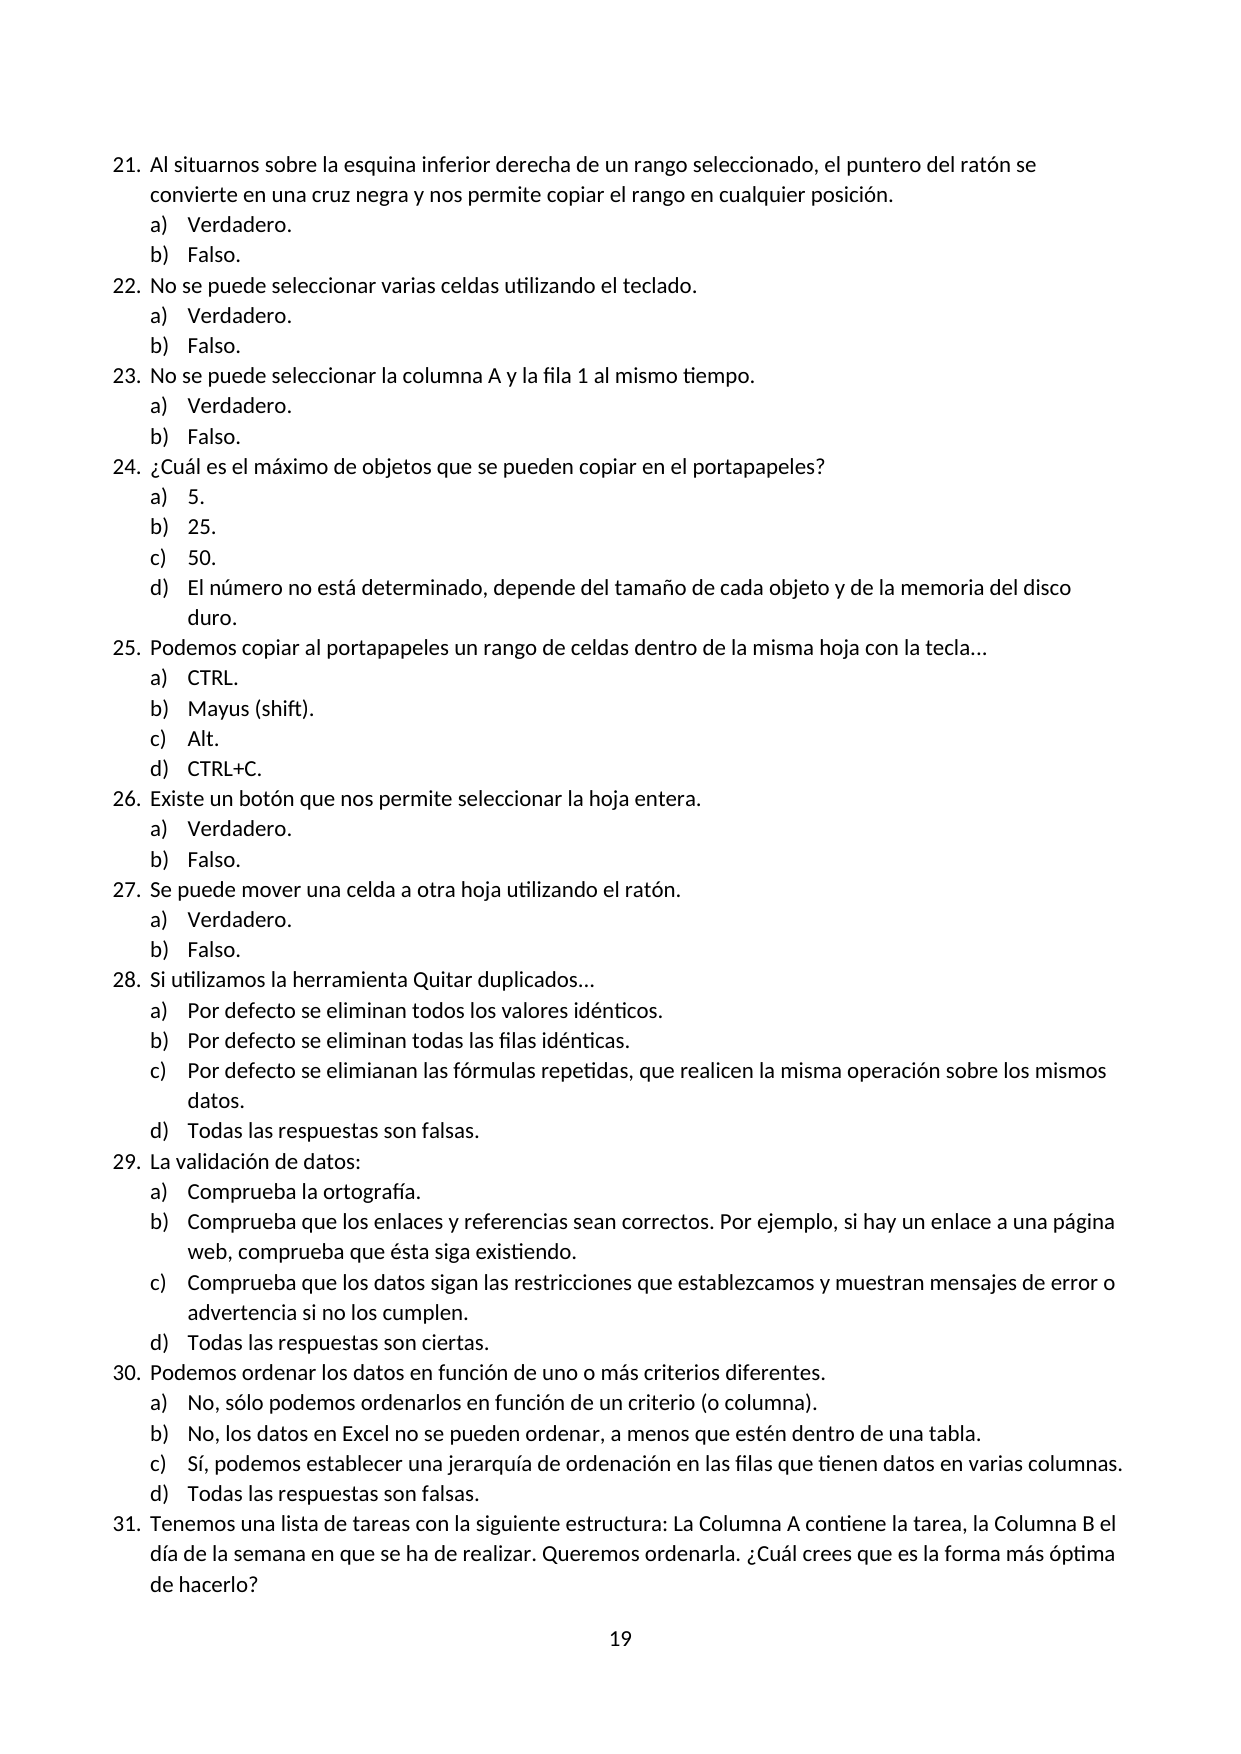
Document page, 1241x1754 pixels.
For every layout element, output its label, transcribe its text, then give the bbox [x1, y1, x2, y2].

list Por defecto se eliminan todas las filas idénticas. [150, 1026, 1128, 1054]
list Al situarnos sobre la esquina inferior derecha de un rango seleccionado, el puntero del ratón se convierte en una cruz negra y nos permite copiar el rango en cualquier posición. [112, 150, 1128, 208]
list Comprueba que los datos sigan las restricciones que establezcamos y muestran mensajes de error o advertencia si no los cumplen. [150, 1268, 1128, 1326]
list Podemos copiar al portapapeles un rango de celdas dentro de la misma hoja con la tecla... [112, 633, 1128, 661]
list Todas las respuestas son falsas. [150, 1479, 1128, 1507]
list Si utilizamos la herramienta Quitar duplicados... [112, 966, 1128, 994]
list Alt. [150, 724, 1128, 752]
list Por defecto se elimianan las fórmulas repetidas, que realicen la misma operación sobre los mismos datos. [150, 1056, 1128, 1114]
list Verdadero. [150, 905, 1128, 933]
list CTRL. [150, 663, 1128, 692]
list No se puede seleccionar la columna A y la fila 1 al mismo tiempo. [112, 361, 1128, 389]
list Existe un botón que nos permite seleccionar la hoja entera. [112, 784, 1128, 812]
list 50. [150, 543, 1128, 571]
list Comprueba la ortografía. [150, 1177, 1128, 1205]
list Por defecto se eliminan todos los valores idénticos. [150, 996, 1128, 1024]
list Mayus (shift). [150, 694, 1128, 722]
list Todas las respuestas son ciertas. [150, 1328, 1128, 1356]
list 25. [150, 512, 1128, 541]
list Verdadero. [150, 210, 1128, 238]
list El número no está determinado, depende del tamaño de cada objeto y de la memoria del disco duro. [150, 573, 1128, 631]
list Tenemos una lista de tareas con la siguiente estructura: La Columna A contiene la tarea, la Columna B el día de la semana en que se ha de realizar. Queremos ordenarla. ¿Cuál crees que es la forma más óptima de hacerlo? [112, 1509, 1128, 1598]
list Verdadero. [150, 814, 1128, 843]
list Falso. [150, 422, 1128, 450]
list No, los datos en Excel no se pueden ordenar, a menos que estén dentro de una tabla. [150, 1419, 1128, 1447]
list CTRL+C. [150, 754, 1128, 782]
list Falso. [150, 331, 1128, 359]
list Verdadero. [150, 392, 1128, 420]
list ¿Cuál es el máximo de objetos que se pueden copiar en el portapapeles? [112, 452, 1128, 480]
list Falso. [150, 845, 1128, 873]
list 5. [150, 482, 1128, 510]
list Sí, podemos establecer una jerarquía de ordenación en las filas que tienen datos en varias columnas. [150, 1449, 1128, 1477]
list No, sólo podemos ordenarlos en función de un criterio (o columna). [150, 1388, 1128, 1417]
list Falso. [150, 241, 1128, 269]
list Verdadero. [150, 301, 1128, 329]
list No se puede seleccionar varias celdas utilizando el teclado. [112, 271, 1128, 299]
list Comprueba que los enlaces y referencias sean correctos. Por ejemplo, si hay un enlace a una página web, comprueba que ésta siga existiendo. [150, 1207, 1128, 1266]
list Todas las respuestas son falsas. [150, 1117, 1128, 1145]
list Podemos ordenar los datos en función de uno o más criterios diferentes. [112, 1358, 1128, 1386]
list Se puede mover una celda a otra hoja utilizando el ratón. [112, 875, 1128, 903]
list La validación de datos: [112, 1147, 1128, 1175]
list Falso. [150, 935, 1128, 963]
